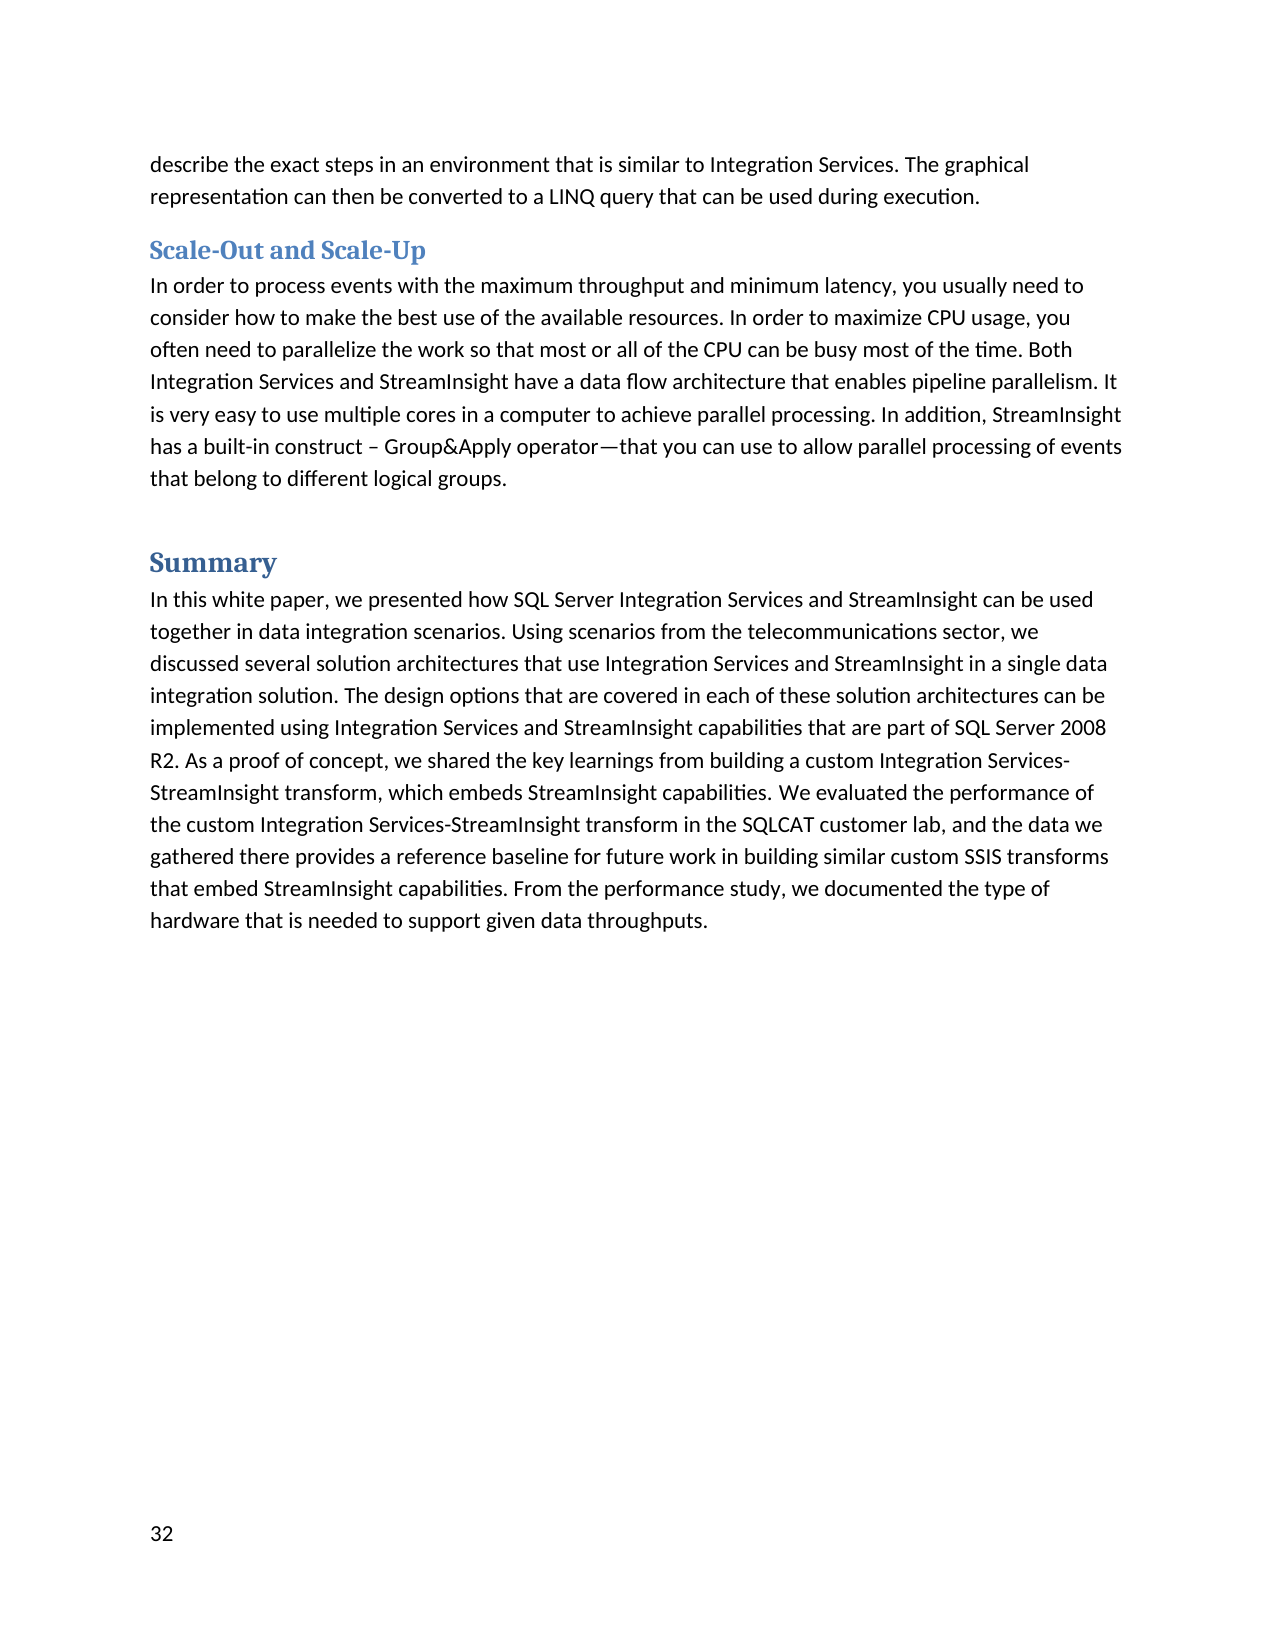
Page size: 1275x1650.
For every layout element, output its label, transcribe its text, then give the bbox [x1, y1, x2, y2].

subtitle Summary [150, 546, 1125, 580]
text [150, 150, 1125, 210]
subtitle Scale-Out and Scale-Up [150, 235, 1125, 266]
text In this white paper, we presented how SQL Server Integration Services and StreamInsight can be used together in data integration scenarios. Using scenarios from the telecommunications sector, we discussed several solution architectures that use Integration Services and StreamInsight in a single data integration solution. The design options that are covered in each of these solution architectures can be implemented using Integration Services and StreamInsight capabilities that are part of SQL Server 2008 R2. As a proof of concept, we shared the key learnings from building a custom Integration Services-StreamInsight transform, which embeds StreamInsight capabilities. We evaluated the performance of the custom Integration Services-StreamInsight transform in the SQLCAT customer lab, and the data we gathered there provides a reference baseline for future work in building similar custom SSIS transforms that embed StreamInsight capabilities. From the performance study, we documented the type of hardware that is needed to support given data throughputs. [150, 585, 1125, 935]
text In order to process events with the maximum throughput and minimum latency, you usually need to consider how to make the best use of the available resources. In order to maximize CPU usage, you often need to parallelize the work so that most or all of the CPU can be busy most of the time. Both Integration Services and StreamInsight have a data flow architecture that enables pipeline parallelism. It is very easy to use multiple cores in a computer to achieve parallel processing. In addition, StreamInsight has a built-in construct – Group&Apply operator—that you can use to allow parallel processing of events that belong to different logical groups. [150, 271, 1125, 492]
